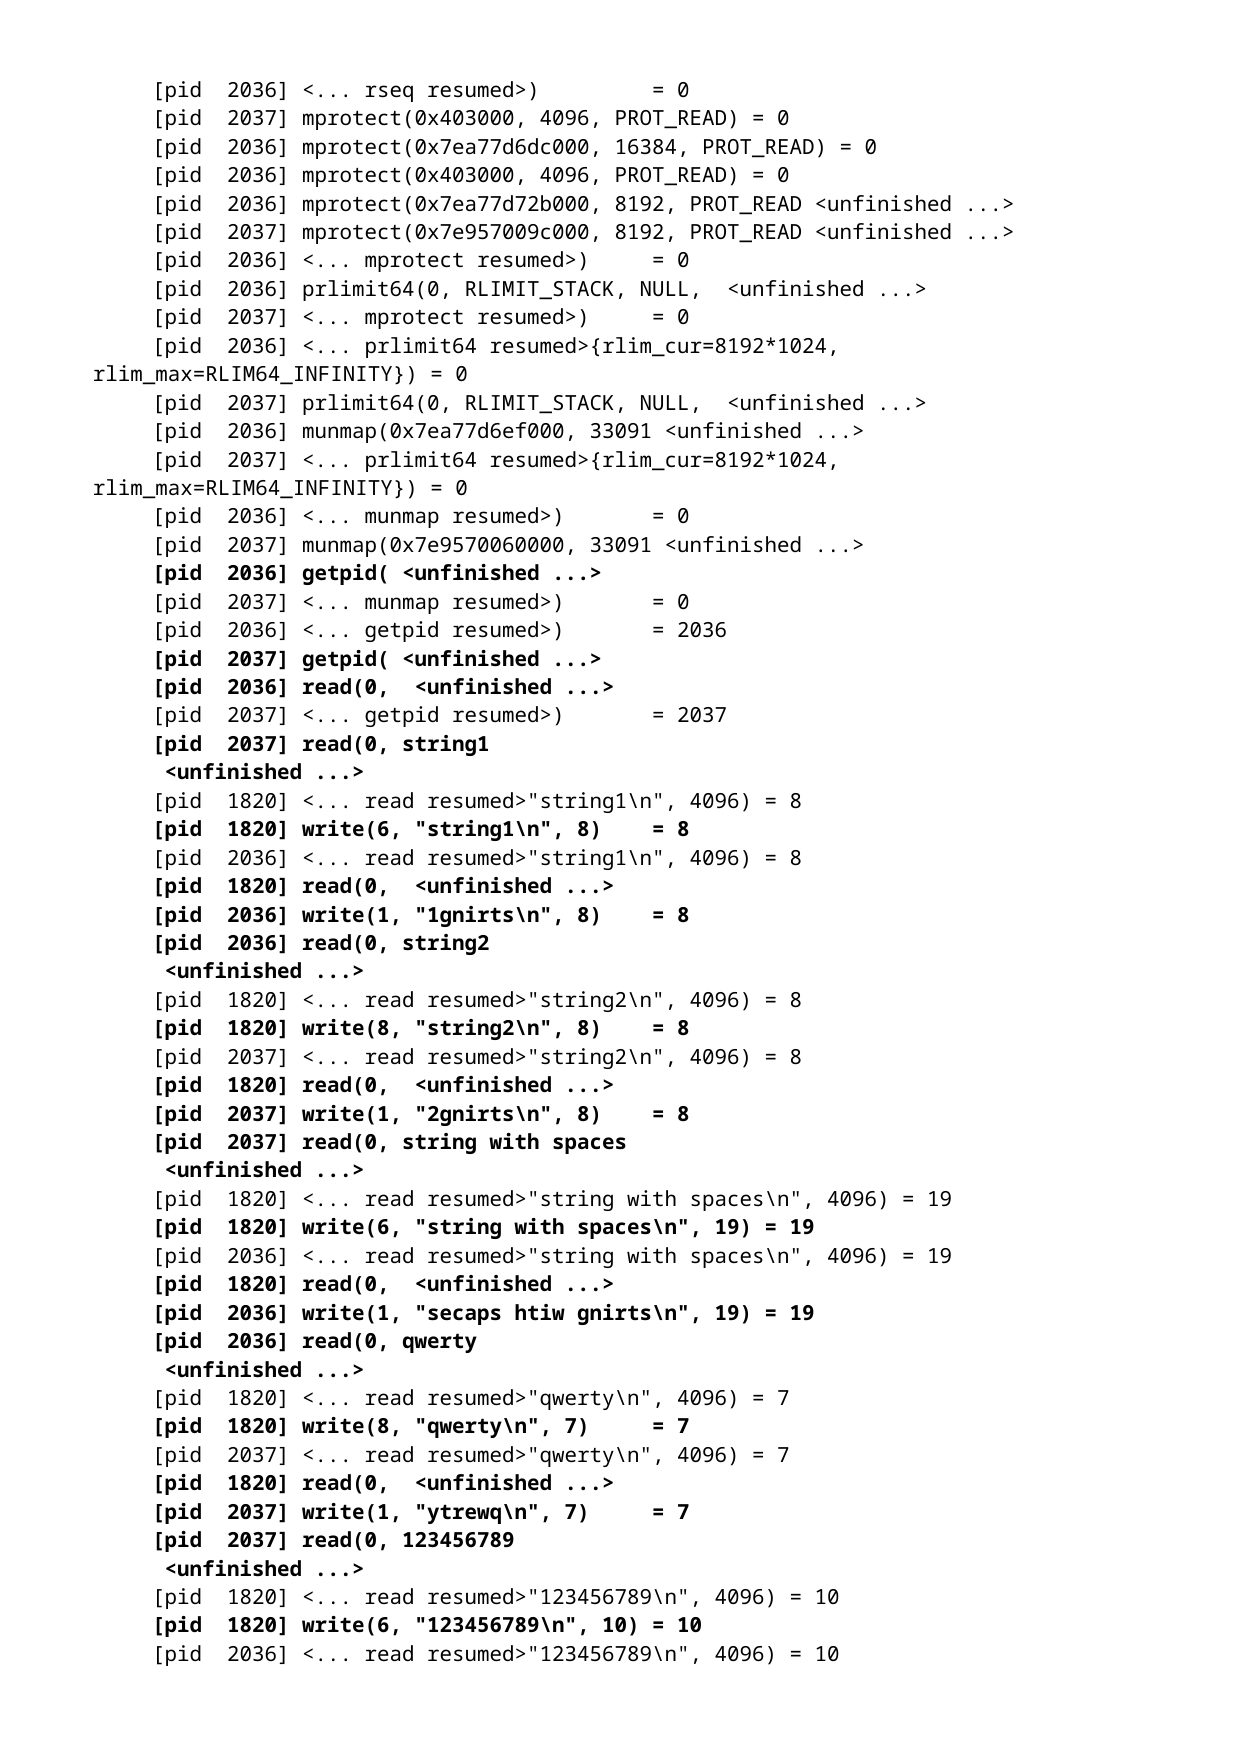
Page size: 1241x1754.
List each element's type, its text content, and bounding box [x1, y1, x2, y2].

text [pid 2037] read(0, 123456789 [93, 1525, 1147, 1554]
text [pid 1820] read(0, <unfinished ...> [93, 871, 1147, 900]
text [pid 1820] <... read resumed>"string with spaces\n", 4096) = 19 [93, 1184, 1147, 1212]
text [pid 1820] write(8, "qwerty\n", 7) = 7 [93, 1412, 1147, 1440]
text [pid 2037] <... read resumed>"qwerty\n", 4096) = 7 [93, 1440, 1147, 1468]
text [pid 2036] mprotect(0x7ea77d6dc000, 16384, PROT_READ) = 0 [93, 132, 1147, 160]
text [pid 2036] read(0, string2 [93, 928, 1147, 957]
text [pid 2037] munmap(0x7e9570060000, 33091 <unfinished ...> [93, 530, 1147, 558]
text [pid 1820] write(6, "string with spaces\n", 19) = 19 [93, 1212, 1147, 1241]
text [pid 2037] prlimit64(0, RLIMIT_STACK, NULL, <unfinished ...> [93, 388, 1147, 416]
text [pid 2036] <... getpid resumed>) = 2036 [93, 615, 1147, 644]
text [pid 2036] <... rseq resumed>) = 0 [93, 75, 1147, 103]
text [pid 2037] mprotect(0x403000, 4096, PROT_READ) = 0 [93, 103, 1147, 132]
text [pid 2037] write(1, "ytrewq\n", 7) = 7 [93, 1497, 1147, 1525]
text [pid 2037] <... getpid resumed>) = 2037 [93, 701, 1147, 729]
text <unfinished ...> [93, 1156, 1147, 1184]
text [pid 2036] <... munmap resumed>) = 0 [93, 502, 1147, 530]
text [pid 2037] <... read resumed>"string2\n", 4096) = 8 [93, 1042, 1147, 1070]
text [pid 2036] <... mprotect resumed>) = 0 [93, 246, 1147, 274]
text [pid 2037] read(0, string with spaces [93, 1127, 1147, 1156]
text [pid 2036] write(1, "1gnirts\n", 8) = 8 [93, 900, 1147, 928]
text [pid 2036] <... read resumed>"string with spaces\n", 4096) = 19 [93, 1241, 1147, 1269]
text [pid 1820] <... read resumed>"qwerty\n", 4096) = 7 [93, 1383, 1147, 1412]
text [pid 2037] <... prlimit64 resumed>{rlim_cur=8192*1024, rlim_max=RLIM64_INFINITY}) = 0 [93, 445, 1147, 502]
text [pid 2037] <... mprotect resumed>) = 0 [93, 302, 1147, 331]
text [pid 1820] <... read resumed>"string1\n", 4096) = 8 [93, 786, 1147, 814]
text [pid 2036] <... read resumed>"string1\n", 4096) = 8 [93, 843, 1147, 871]
text [pid 2036] munmap(0x7ea77d6ef000, 33091 <unfinished ...> [93, 416, 1147, 445]
text [pid 2036] read(0, qwerty [93, 1326, 1147, 1355]
text [pid 1820] read(0, <unfinished ...> [93, 1070, 1147, 1099]
text [pid 1820] write(8, "string2\n", 8) = 8 [93, 1013, 1147, 1042]
text [pid 2037] mprotect(0x7e957009c000, 8192, PROT_READ <unfinished ...> [93, 217, 1147, 246]
text [pid 1820] read(0, <unfinished ...> [93, 1468, 1147, 1497]
text [pid 2036] mprotect(0x403000, 4096, PROT_READ) = 0 [93, 160, 1147, 189]
text <unfinished ...> [93, 1355, 1147, 1383]
text [pid 2036] mprotect(0x7ea77d72b000, 8192, PROT_READ <unfinished ...> [93, 189, 1147, 217]
text [pid 2037] read(0, string1 [93, 729, 1147, 757]
text [pid 2036] getpid( <unfinished ...> [93, 558, 1147, 587]
text [pid 2037] <... munmap resumed>) = 0 [93, 587, 1147, 615]
text [pid 2036] write(1, "secaps htiw gnirts\n", 19) = 19 [93, 1298, 1147, 1326]
text <unfinished ...> [93, 957, 1147, 985]
text [pid 1820] write(6, "123456789\n", 10) = 10 [93, 1611, 1147, 1639]
text [pid 2036] <... read resumed>"123456789\n", 4096) = 10 [93, 1639, 1147, 1667]
text [pid 2037] write(1, "2gnirts\n", 8) = 8 [93, 1099, 1147, 1127]
text [pid 1820] write(6, "string1\n", 8) = 8 [93, 814, 1147, 843]
text [pid 2037] getpid( <unfinished ...> [93, 644, 1147, 672]
text [pid 1820] <... read resumed>"string2\n", 4096) = 8 [93, 985, 1147, 1013]
text <unfinished ...> [93, 1554, 1147, 1582]
text [pid 2036] read(0, <unfinished ...> [93, 672, 1147, 701]
text [pid 1820] read(0, <unfinished ...> [93, 1269, 1147, 1298]
text [pid 2036] <... prlimit64 resumed>{rlim_cur=8192*1024, rlim_max=RLIM64_INFINITY}) = 0 [93, 331, 1147, 388]
text <unfinished ...> [93, 757, 1147, 786]
text [pid 1820] <... read resumed>"123456789\n", 4096) = 10 [93, 1582, 1147, 1611]
text [pid 2036] prlimit64(0, RLIMIT_STACK, NULL, <unfinished ...> [93, 274, 1147, 302]
